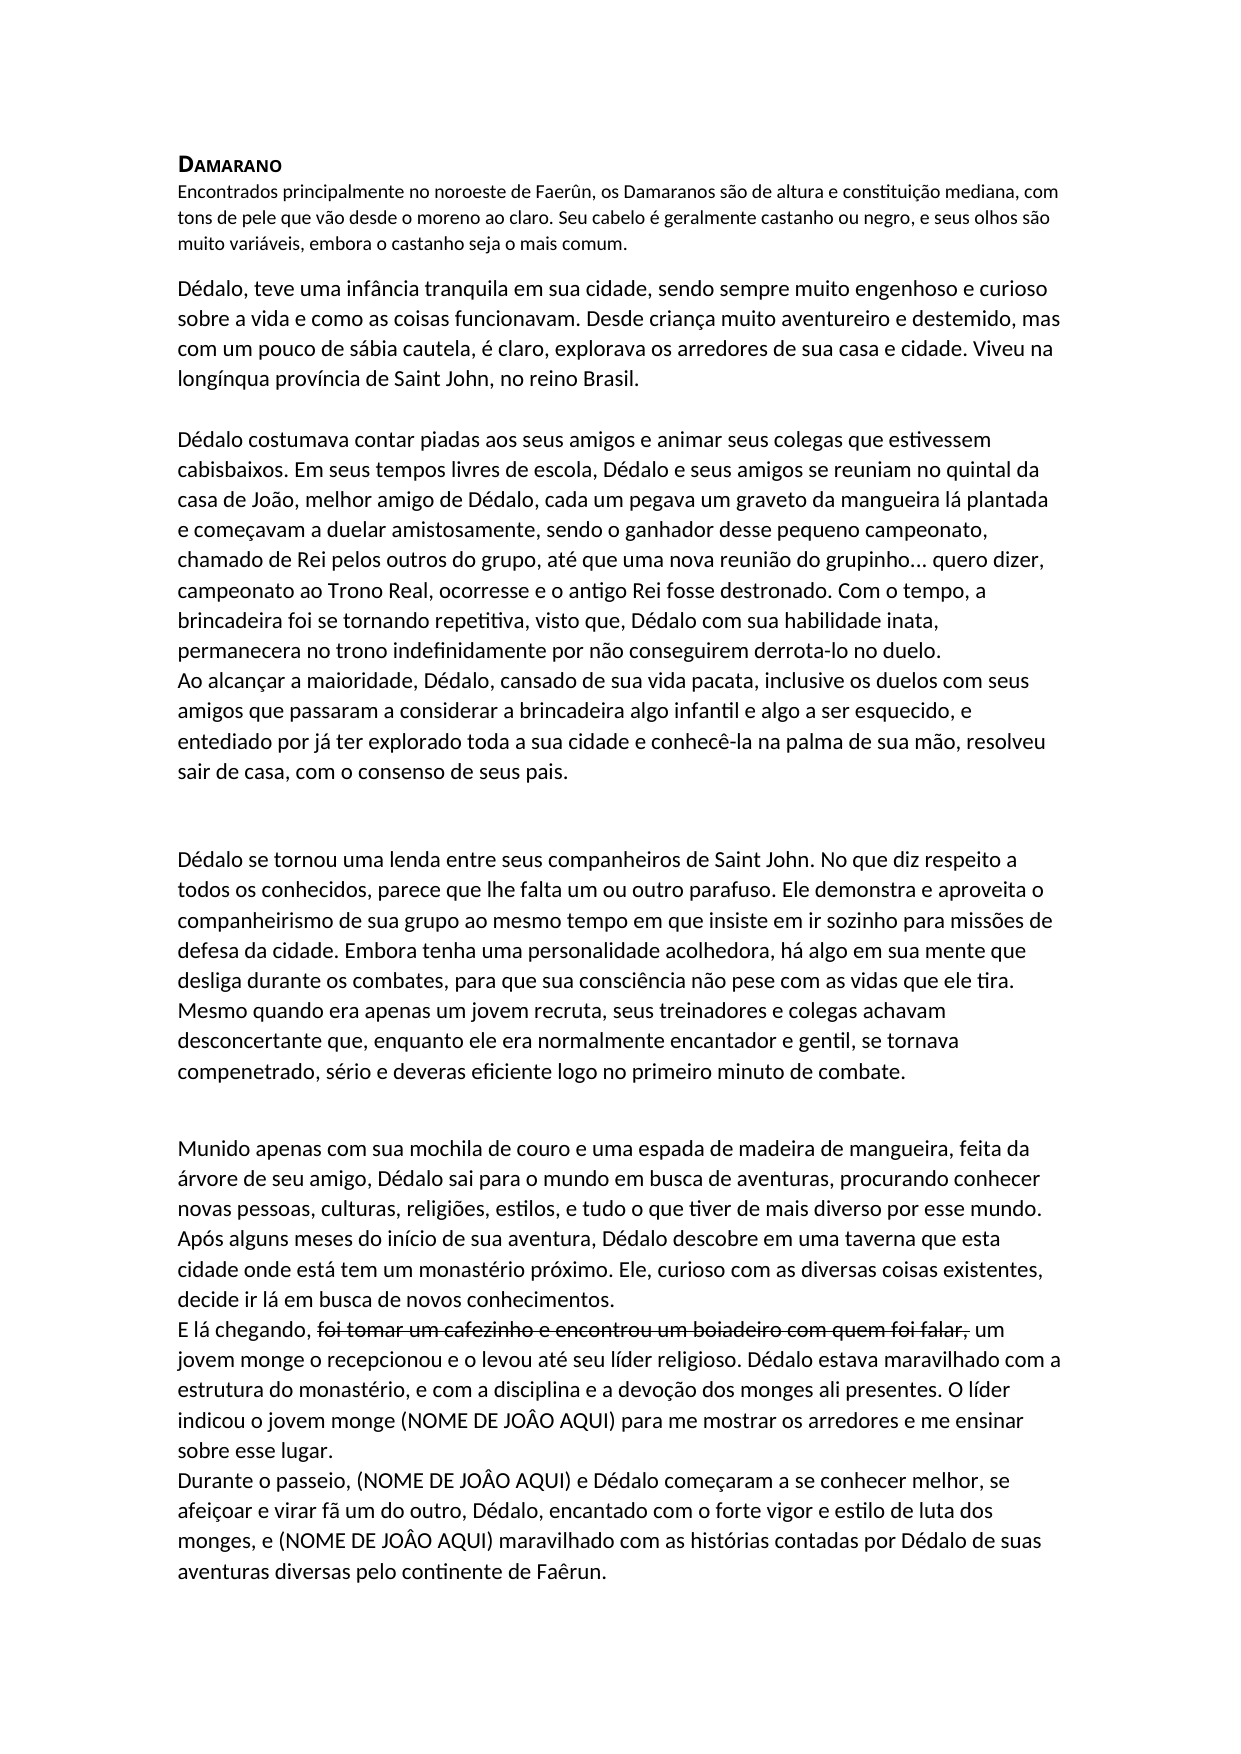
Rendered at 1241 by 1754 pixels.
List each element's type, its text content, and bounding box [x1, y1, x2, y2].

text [177, 1134, 1063, 1585]
text Dédalo, teve uma infância tranquila em sua cidade, sendo sempre muito engenhoso e curioso sobre a vida e como as coisas funcionavam. Desde criança muito aventureiro e destemido, mas com um pouco de sábia cautela, é claro, explorava os arredores de sua casa e cidade. Viveu na longínqua província de Saint John, no reino Brasil. Dédalo costumava contar piadas aos seus amigos e animar seus colegas que estivessem cabisbaixos. Em seus tempos livres de escola, Dédalo e seus amigos se reuniam no quintal da casa de João, melhor amigo de Dédalo, cada um pegava um graveto da mangueira lá plantada e começavam a duelar amistosamente, sendo o ganhador desse pequeno campeonato, chamado de Rei pelos outros do grupo, até que uma nova reunião do grupinho... quero dizer, campeonato ao Trono Real, ocorresse e o antigo Rei fosse destronado. Com o tempo, a brincadeira foi se tornando repetitiva, visto que, Dédalo com sua habilidade inata, permanecera no trono indefinidamente por não conseguirem derrota-lo no duelo. Ao alcançar a maioridade, Dédalo, cansado de sua vida pacata, inclusive os duelos com seus amigos que passaram a considerar a brincadeira algo infantil e algo a ser esquecido, e entediado por já ter explorado toda a sua cidade e conhecê-la na palma de sua mão, resolveu sair de casa, com o consenso de seus pais. Dédalo se tornou uma lenda entre seus companheiros de Saint John. No que diz respeito a todos os conhecidos, parece que lhe falta um ou outro parafuso. Ele demonstra e aproveita o companheirismo de sua grupo ao mesmo tempo em que insiste em ir sozinho para missões de defesa da cidade. Embora tenha uma personalidade acolhedora, há algo em sua mente que desliga durante os combates, para que sua consciência não pese com as vidas que ele tira. Mesmo quando era apenas um jovem recruta, seus treinadores e colegas achavam desconcertante que, enquanto ele era normalmente encantador e gentil, se tornava compenetrado, sério e deveras eficiente logo no primeiro minuto de combate. [177, 274, 1063, 1115]
text Encontrados principalmente no noroeste de Faerûn, os Damaranos são de altura e constituição mediana, com tons de pele que vão desde o moreno ao claro. Seu cabelo é geralmente castanho ou negro, e seus olhos são muito variáveis, embora o castanho seja o mais comum. [177, 179, 1063, 255]
text DAMARANO [177, 148, 1063, 179]
